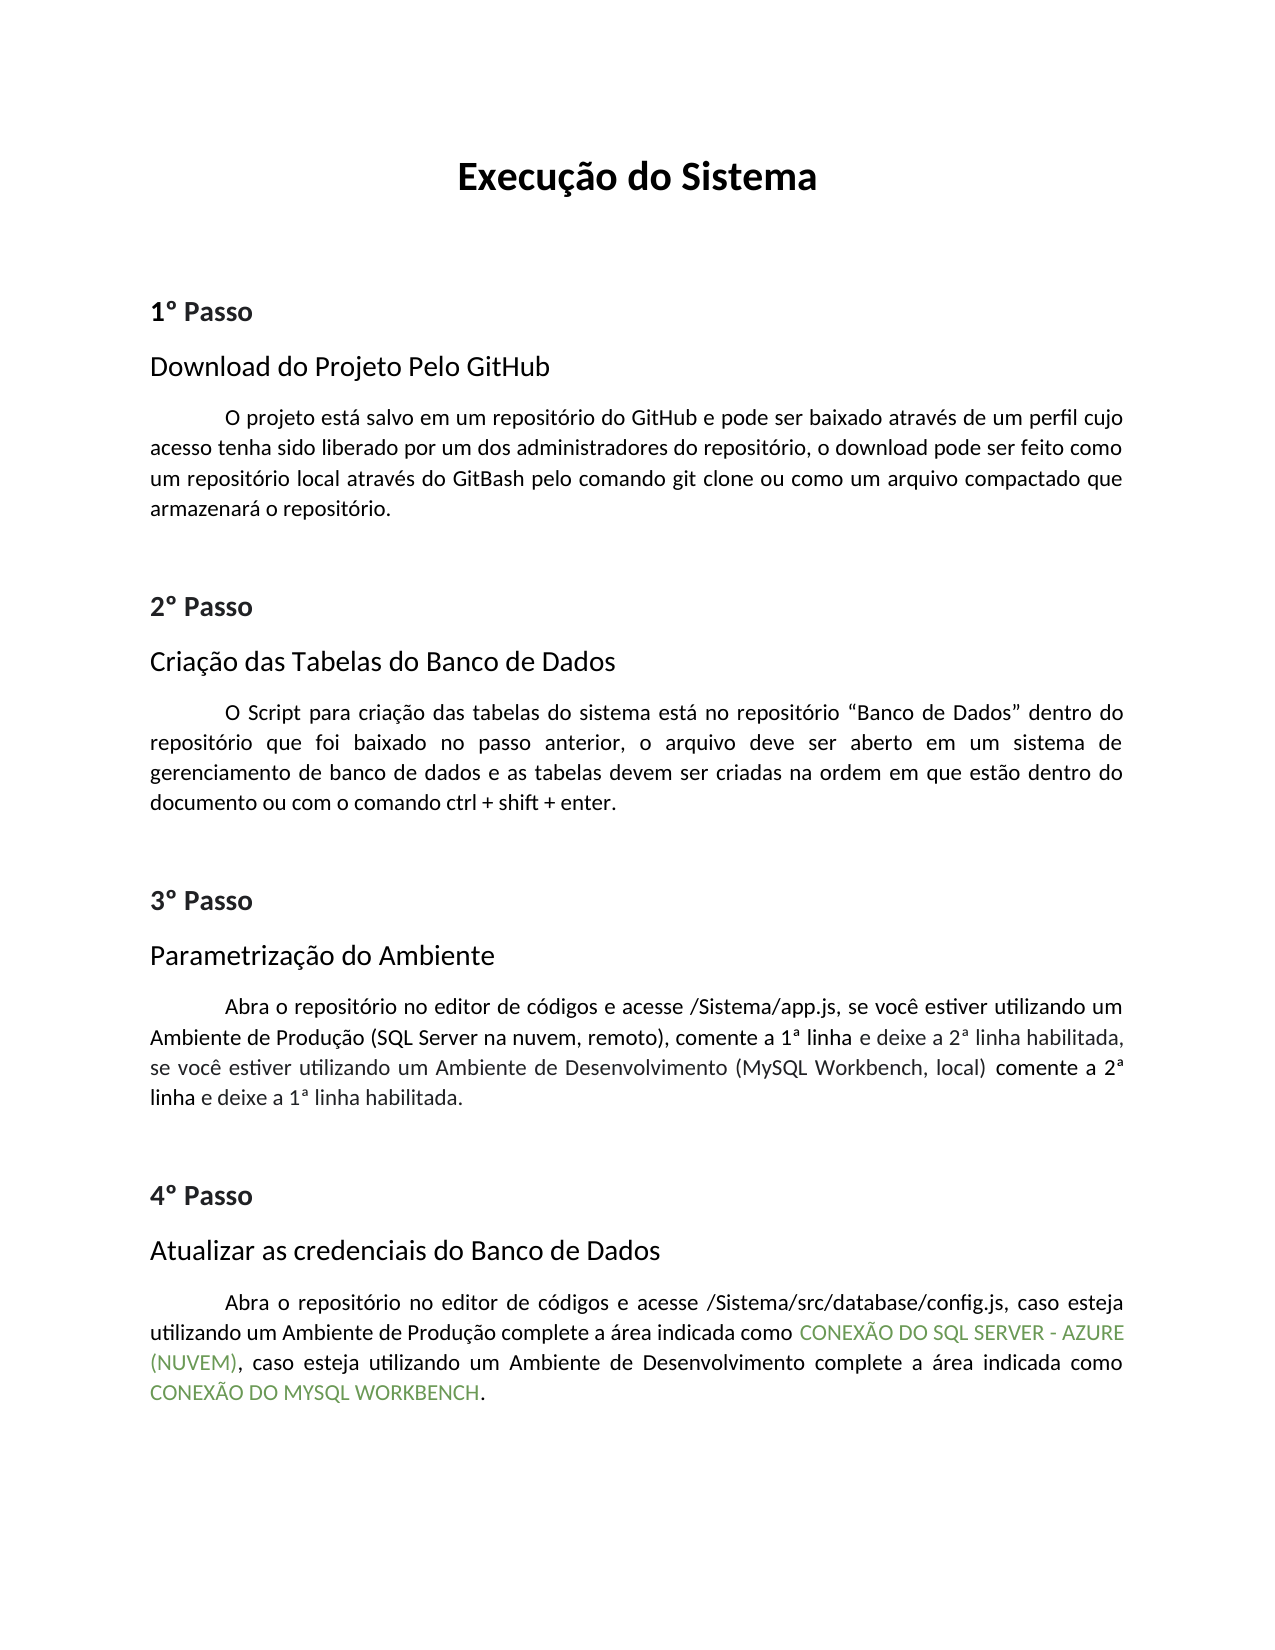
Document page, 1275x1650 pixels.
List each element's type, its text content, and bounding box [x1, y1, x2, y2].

text O Script para criação das tabelas do sistema está no repositório “Banco de Dados” dentro do repositório que foi baixado no passo anterior, o arquivo deve ser aberto em um sistema de gerenciamento de banco de dados e as tabelas devem ser criadas na ordem em que estão dentro do documento ou com o comando ctrl + shift + enter. [150, 698, 1125, 817]
text 2º Passo [150, 588, 1125, 623]
text Atualizar as credenciais do Banco de Dados [150, 1232, 1125, 1268]
text Parametrização do Ambiente [150, 937, 1125, 973]
text Download do Projeto Pelo GitHub [150, 348, 1125, 384]
text 3º Passo [150, 882, 1125, 918]
text O projeto está salvo em um repositório do GitHub e pode ser baixado através de um perfil cujo acesso tenha sido liberado por um dos administradores do repositório, o download pode ser feito como um repositório local através do GitBash pelo comando git clone ou como um arquivo compactado que armazenará o repositório. [150, 403, 1125, 522]
text Criação das Tabelas do Banco de Dados [150, 643, 1125, 678]
text 4º Passo [150, 1177, 1125, 1212]
text 1º Passo [150, 293, 1125, 329]
text Abra o repositório no editor de códigos e acesse /Sistema/src/database/config.js, caso esteja utilizando um Ambiente de Produção complete a área indicada como CONEXÃO DO SQL SERVER - AZURE (NUVEM), caso esteja utilizando um Ambiente de Desenvolvimento complete a área indicada como CONEXÃO DO MYSQL WORKBENCH. [150, 1287, 1125, 1406]
text Abra o repositório no editor de códigos e acesse /Sistema/app.js, se você estiver utilizando um Ambiente de Produção (SQL Server na nuvem, remoto), comente a 1ª linha e deixe a 2ª linha habilitada, se você estiver utilizando um Ambiente de Desenvolvimento (MySQL Workbench, local) comente a 2ª linha e deixe a 1ª linha habilitada. [150, 992, 1125, 1111]
text Execução do Sistema [150, 150, 1125, 201]
